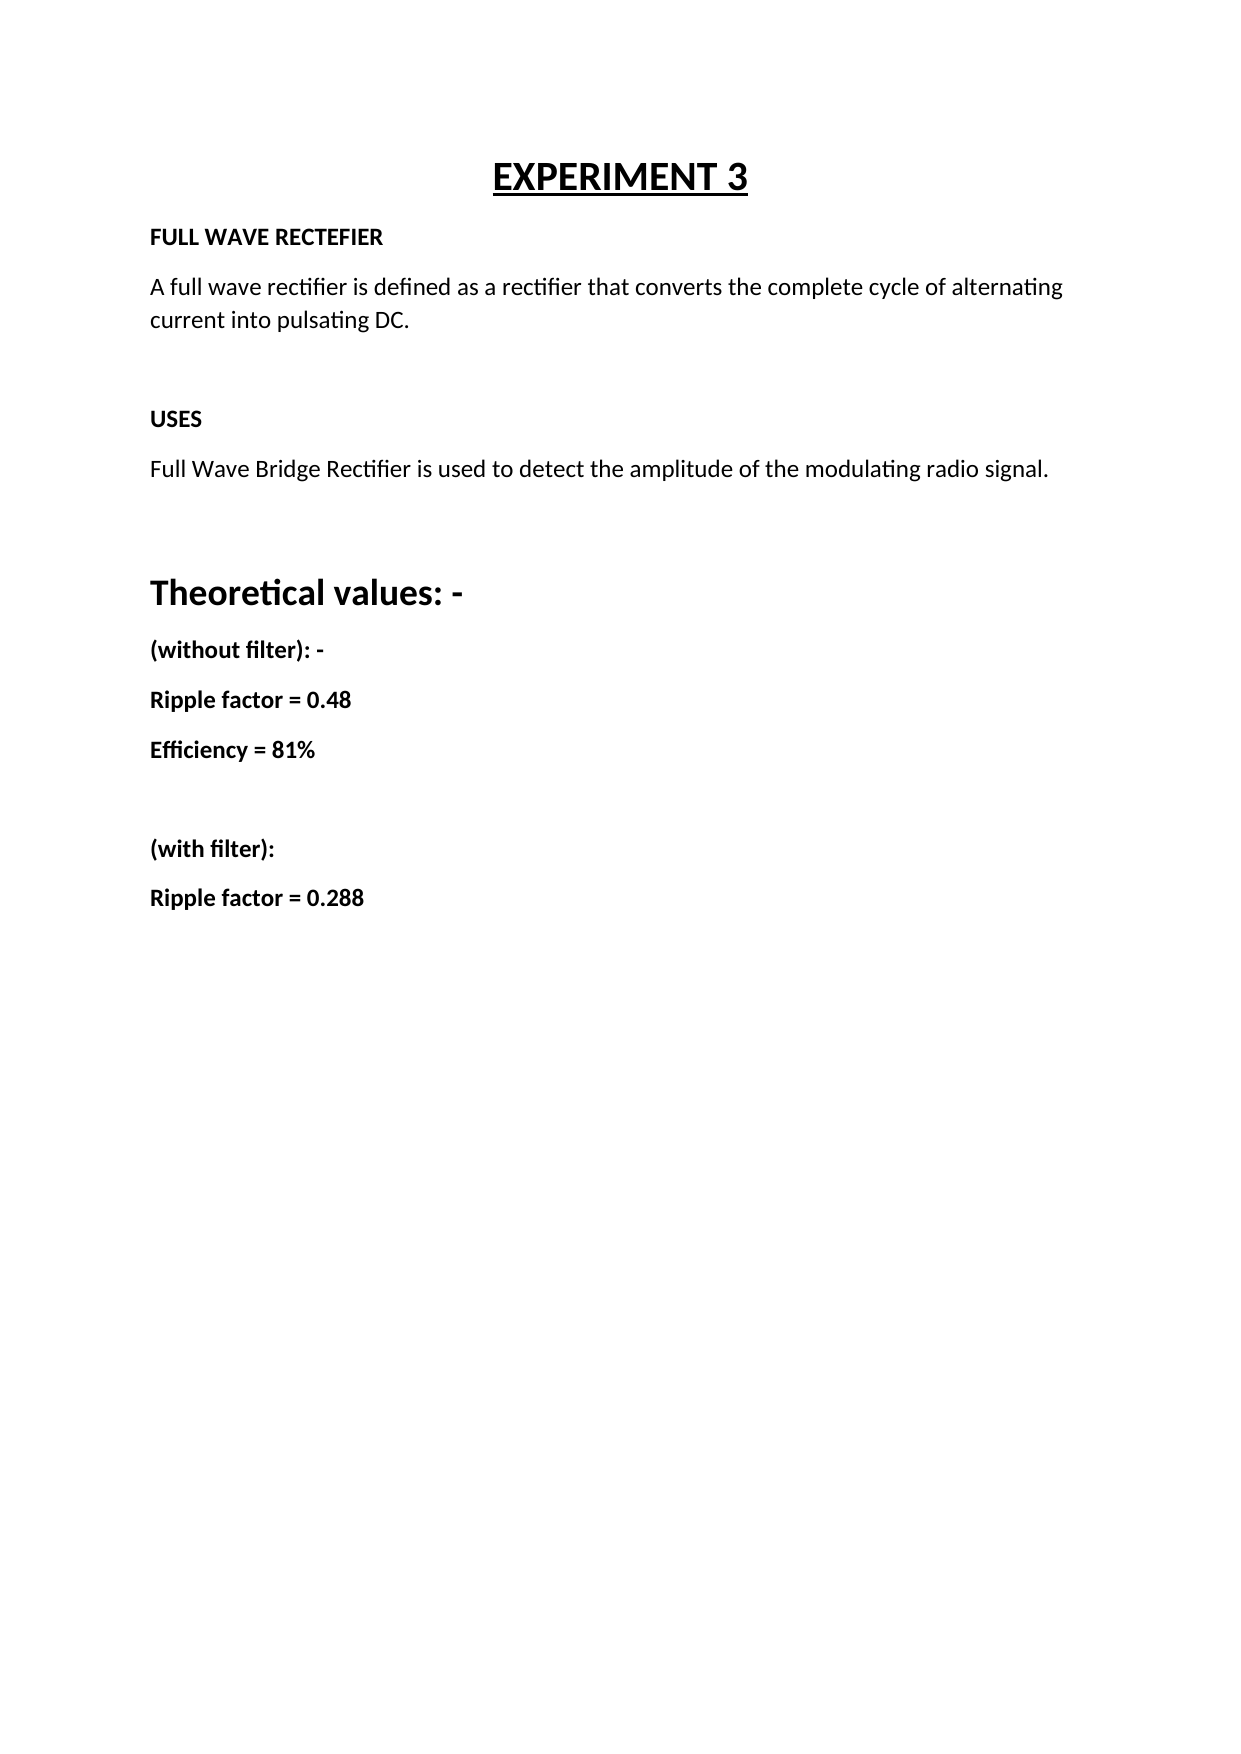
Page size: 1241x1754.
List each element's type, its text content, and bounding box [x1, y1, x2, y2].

text Full Wave Bridge Rectifier is used to detect the amplitude of the modulating radio signal. [150, 453, 1090, 483]
text FULL WAVE RECTEFIER [150, 222, 1090, 252]
text EXPERIMENT 3 [150, 150, 1090, 201]
text Ripple factor = 0.288 [150, 883, 1090, 913]
text (without filter): - [150, 635, 1090, 665]
text Ripple factor = 0.48 [150, 684, 1090, 715]
text Theoretical values: - [150, 568, 1090, 614]
text A full wave rectifier is defined as a rectifier that converts the complete cycle of alternating current into pulsating DC. [150, 271, 1090, 334]
text Efficiency = 81% [150, 734, 1090, 764]
text USES [150, 403, 1090, 434]
text (with filter): [150, 833, 1090, 863]
